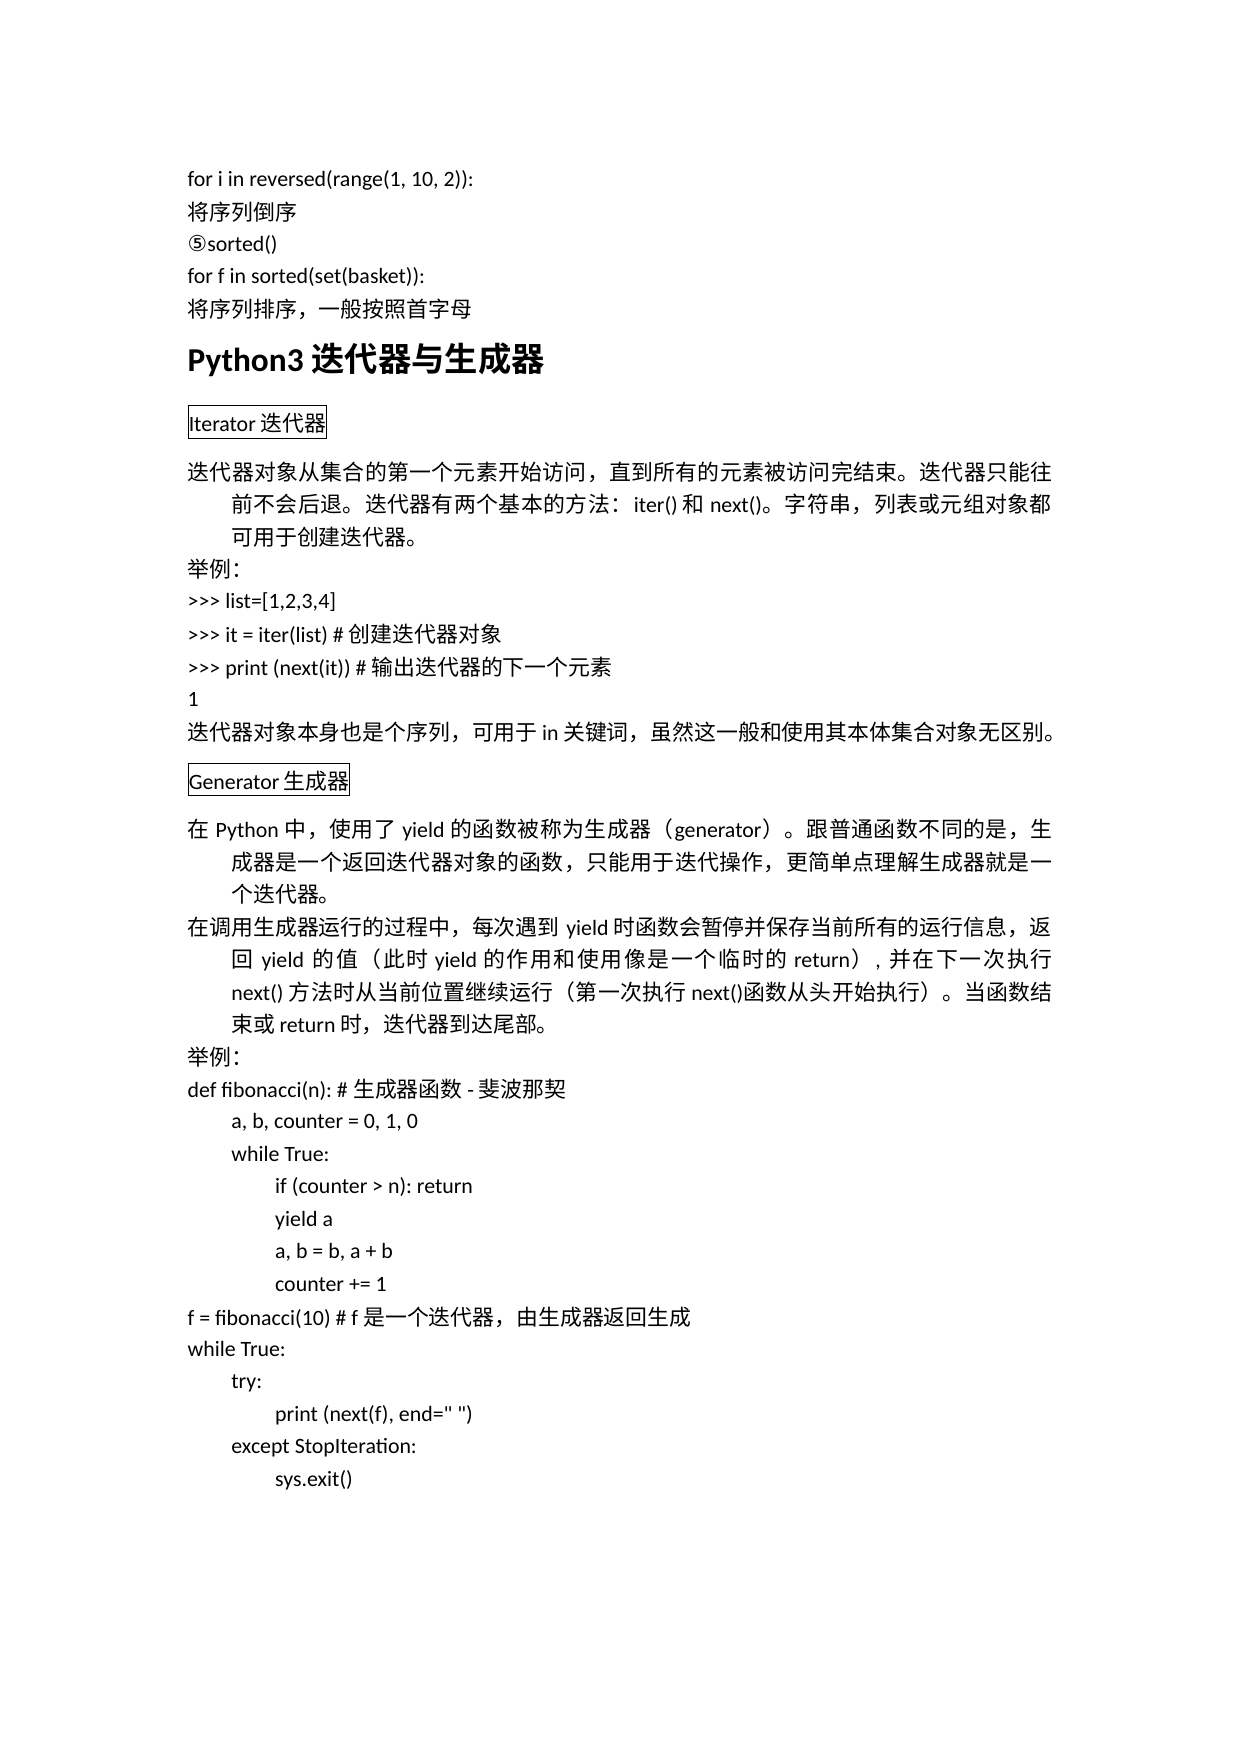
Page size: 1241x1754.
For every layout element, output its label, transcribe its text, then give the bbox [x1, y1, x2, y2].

text if (counter > n): return [187, 1169, 1053, 1202]
text while True: [187, 1332, 1053, 1364]
text while True: [187, 1137, 1053, 1169]
text >>> list=[1,2,3,4] [187, 584, 1053, 617]
text 将序列排序，一般按照首字母 [187, 292, 1053, 324]
text 1 [187, 682, 1053, 714]
text for f in sorted(set(basket)): [187, 259, 1053, 292]
text Iterator迭代器 [187, 389, 1053, 454]
text >>> print (next(it)) # 输出迭代器的下一个元素 [187, 649, 1053, 682]
text Generator生成器 [187, 747, 1053, 812]
text 举例： [187, 1039, 1053, 1072]
text for i in reversed(range(1, 10, 2)): [187, 162, 1053, 194]
text print (next(f), end=" ") [187, 1397, 1053, 1429]
text yield a [187, 1202, 1053, 1234]
text f = fibonacci(10) # f 是一个迭代器，由生成器返回生成 [187, 1299, 1053, 1332]
text a, b = b, a + b [187, 1234, 1053, 1267]
text try: [187, 1364, 1053, 1397]
text a, b, counter = 0, 1, 0 [187, 1104, 1053, 1137]
text 迭代器对象本身也是个序列，可用于in关键词，虽然这一般和使用其本体集合对象无区别。 [187, 714, 1053, 747]
text def fibonacci(n): # 生成器函数 - 斐波那契 [187, 1072, 1053, 1104]
text counter += 1 [187, 1267, 1053, 1299]
text ⑤sorted() [187, 227, 1053, 259]
text >>> it = iter(list) # 创建迭代器对象 [187, 617, 1053, 649]
text 在 Python 中，使用了 yield 的函数被称为生成器（generator）。跟普通函数不同的是，生成器是一个返回迭代器对象的函数，只能用于迭代操作，更简单点理解生成器就是一个迭代器。 [187, 812, 1053, 909]
text sys.exit() [187, 1462, 1053, 1494]
subtitle Python3 迭代器与生成器 [187, 324, 1053, 389]
text 迭代器对象从集合的第一个元素开始访问，直到所有的元素被访问完结束。迭代器只能往前不会后退。迭代器有两个基本的方法：iter() 和 next()。字符串，列表或元组对象都可用于创建迭代器。 [187, 454, 1053, 552]
text 在调用生成器运行的过程中，每次遇到 yield 时函数会暂停并保存当前所有的运行信息，返回 yield 的值（此时yield的作用和使用像是一个临时的return）, 并在下一次执行 next() 方法时从当前位置继续运行（第一次执行next()函数从头开始执行）。当函数结束或return时，迭代器到达尾部。 [187, 909, 1053, 1039]
text 将序列倒序 [187, 194, 1053, 227]
text except StopIteration: [187, 1429, 1053, 1462]
text 举例： [187, 552, 1053, 584]
